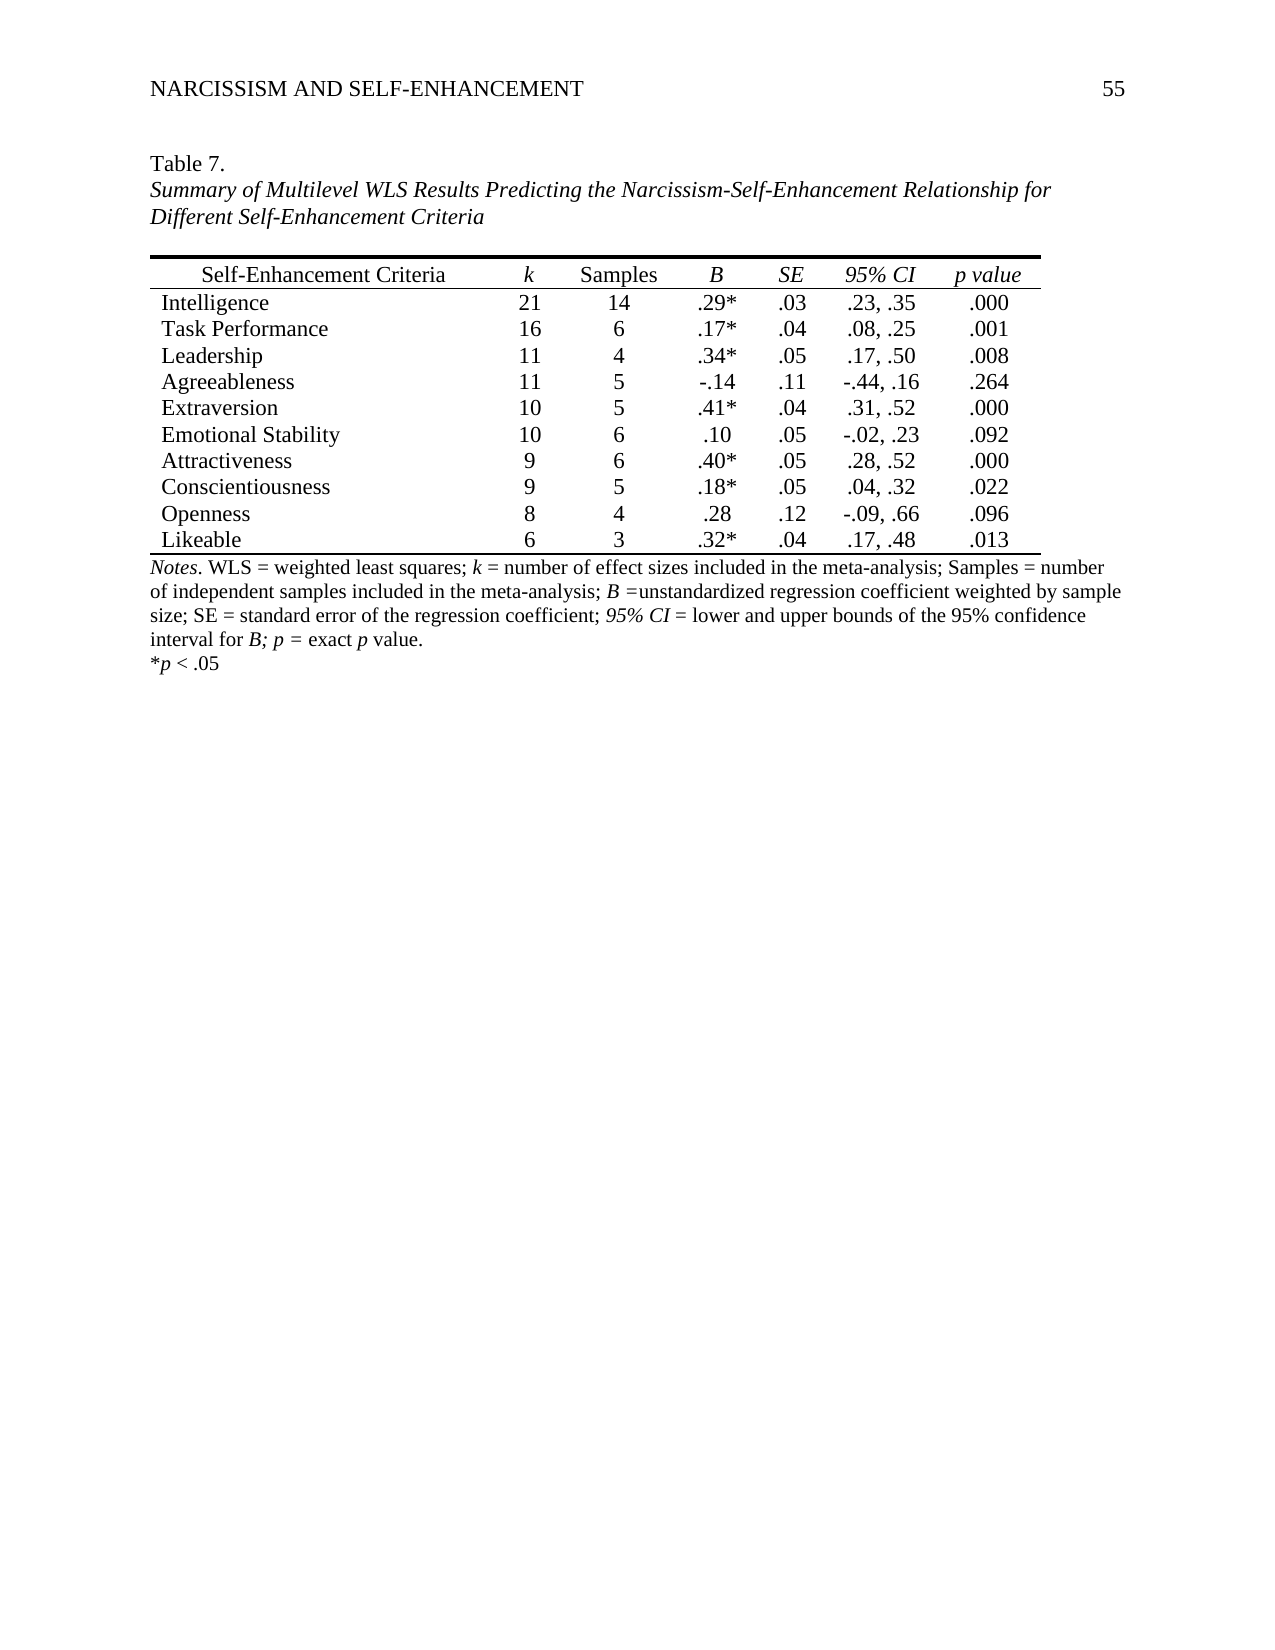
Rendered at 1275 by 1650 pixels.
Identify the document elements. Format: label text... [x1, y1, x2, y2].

table_cell .41* [675, 394, 759, 421]
table_cell Agreeableness [150, 368, 497, 394]
table_cell .04 [759, 315, 825, 342]
table_cell .04 [759, 394, 825, 421]
table_cell 10 [497, 421, 562, 447]
table_cell 9 [497, 474, 562, 500]
table_cell 11 [497, 368, 562, 394]
table_cell .28, .52 [825, 447, 937, 473]
table_header 95% CI [825, 259, 937, 288]
table_header SE [759, 259, 825, 288]
table_cell .31, .52 [825, 394, 937, 421]
table_cell 8 [497, 500, 562, 526]
table_cell .001 [938, 315, 1041, 342]
table_cell .28 [675, 500, 759, 526]
table_cell .34* [675, 342, 759, 368]
table_cell .000 [938, 447, 1041, 473]
table_cell .05 [759, 342, 825, 368]
table_cell .05 [759, 447, 825, 473]
table_cell 3 [563, 526, 675, 552]
table_cell 11 [497, 342, 562, 368]
table_cell .096 [938, 500, 1041, 526]
table_cell 16 [497, 315, 562, 342]
table_cell .092 [938, 421, 1041, 447]
table_cell Task Performance [150, 315, 497, 342]
table_cell 21 [497, 289, 562, 315]
text Summary of Multilevel WLS Results Predicting the Narcissism-Self-Enhancement Relationship for Different Self-Enhancement Criteria [150, 176, 1125, 229]
table_cell .12 [759, 500, 825, 526]
table_cell 6 [563, 447, 675, 473]
table_cell .000 [938, 394, 1041, 421]
table_cell Openness [150, 500, 497, 526]
table_cell 5 [563, 394, 675, 421]
table_cell .18* [675, 474, 759, 500]
table_cell 9 [497, 447, 562, 473]
table_cell Likeable [150, 526, 497, 552]
table_cell 4 [563, 500, 675, 526]
table_cell .17* [675, 315, 759, 342]
table_cell .10 [675, 421, 759, 447]
table_cell .32* [675, 526, 759, 552]
table_header Samples [563, 259, 675, 288]
table_cell .008 [938, 342, 1041, 368]
table_cell .022 [938, 474, 1041, 500]
table_cell .17, .48 [825, 526, 937, 552]
table_cell Leadership [150, 342, 497, 368]
table_cell .03 [759, 289, 825, 315]
table_cell 14 [563, 289, 675, 315]
table_cell Emotional Stability [150, 421, 497, 447]
table_cell .000 [938, 289, 1041, 315]
table_cell .08, .25 [825, 315, 937, 342]
table_cell Extraversion [150, 394, 497, 421]
table_header p value [938, 259, 1041, 288]
table_cell .04, .32 [825, 474, 937, 500]
table_cell .11 [759, 368, 825, 394]
table_cell 4 [563, 342, 675, 368]
table_header B [675, 259, 759, 288]
table_cell -.09, .66 [825, 500, 937, 526]
table_cell .40* [675, 447, 759, 473]
text Table 7. [150, 150, 1125, 176]
table_cell -.14 [675, 368, 759, 394]
table_cell .17, .50 [825, 342, 937, 368]
table_cell .013 [938, 526, 1041, 552]
table_cell Attractiveness [150, 447, 497, 473]
table_cell 5 [563, 474, 675, 500]
table_cell Intelligence [150, 289, 497, 315]
table_header Self-Enhancement Criteria [150, 259, 497, 288]
table_cell .04 [759, 526, 825, 552]
table_cell .05 [759, 421, 825, 447]
table_cell .05 [759, 474, 825, 500]
table_header k [497, 259, 562, 288]
text *p < .05 [150, 651, 1125, 675]
table_cell Conscientiousness [150, 474, 497, 500]
table_cell 6 [563, 421, 675, 447]
text Notes. WLS = weighted least squares; k = number of effect sizes included in the meta-analysis; Samples = number of independent samples included in the meta-analysis; B =unstandardized regression coefficient weighted by sample size; SE = standard error of the regression coefficient; 95% CI = lower and upper bounds of the 95% confidence interval for B; p = exact p value. [150, 554, 1125, 651]
table_cell 5 [563, 368, 675, 394]
table_cell 10 [497, 394, 562, 421]
table_cell -.44, .16 [825, 368, 937, 394]
table_cell 6 [497, 526, 562, 552]
table_cell .29* [675, 289, 759, 315]
table_cell 6 [563, 315, 675, 342]
table_cell .264 [938, 368, 1041, 394]
table_cell -.02, .23 [825, 421, 937, 447]
table_cell .23, .35 [825, 289, 937, 315]
